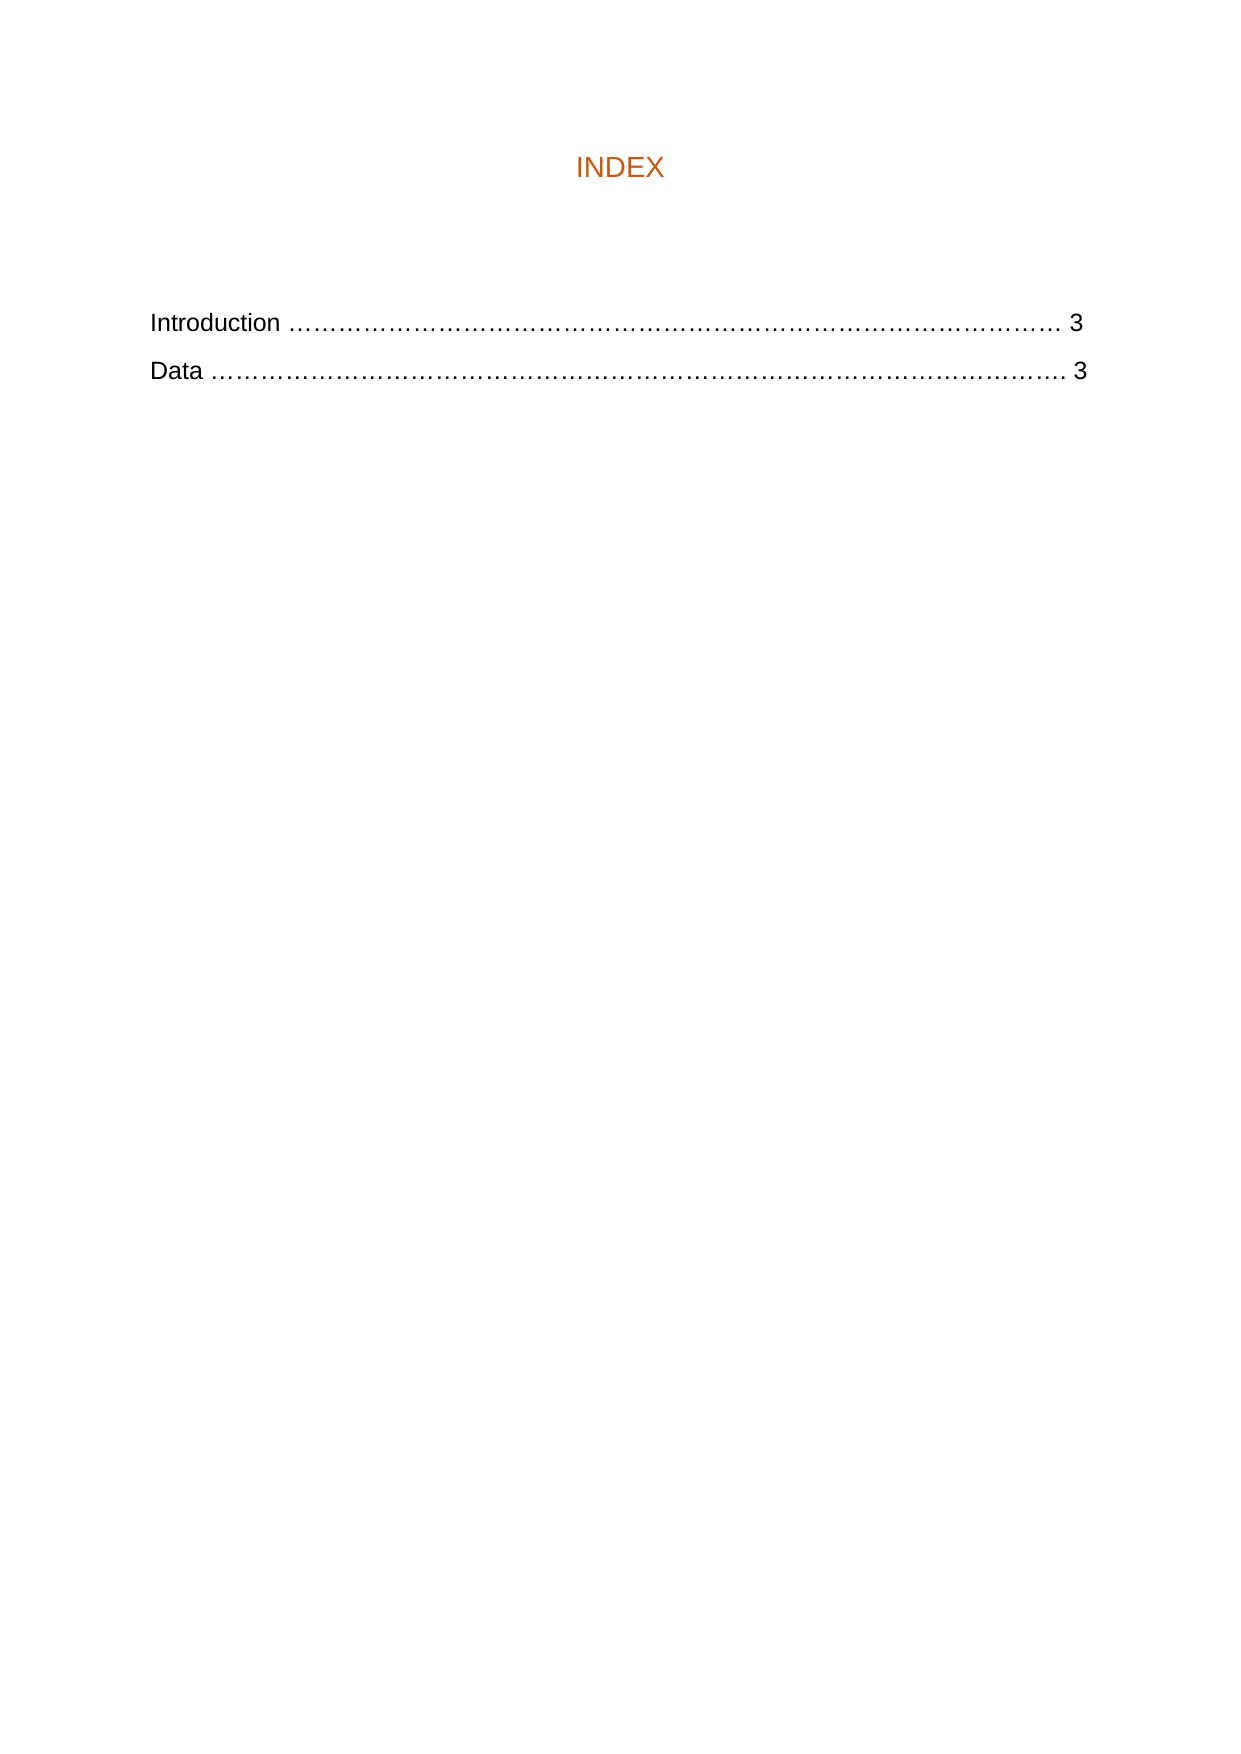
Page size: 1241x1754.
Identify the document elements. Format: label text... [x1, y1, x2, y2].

text Data …………………………………………………………………………………………. 3 [150, 356, 1090, 385]
text INDEX [150, 150, 1090, 183]
text Introduction ………………………………………………………………………………… 3 [150, 308, 1090, 337]
